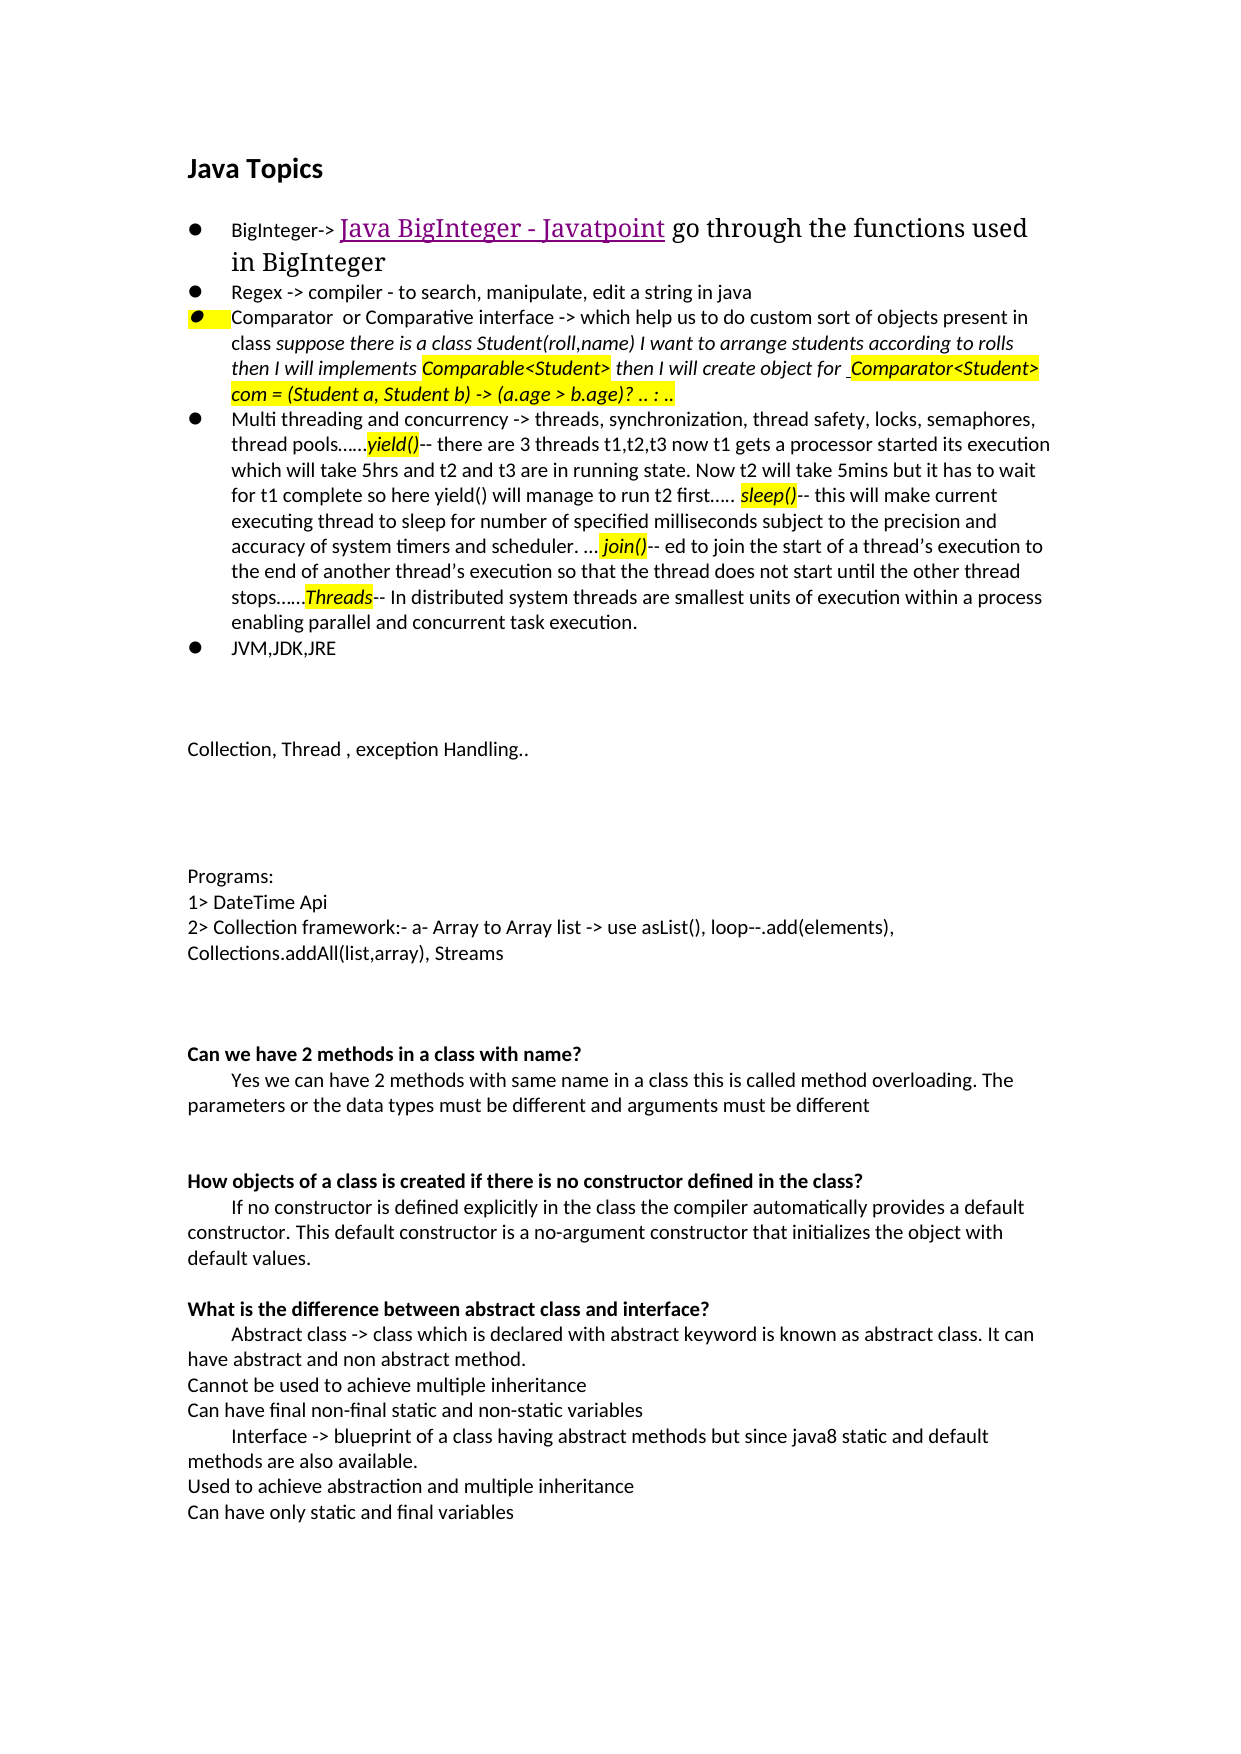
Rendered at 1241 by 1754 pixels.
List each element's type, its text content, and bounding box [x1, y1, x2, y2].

list Can have only static and final variables [187, 1499, 1053, 1524]
list Cannot be used to achieve multiple inheritance [187, 1372, 1053, 1397]
list BigInteger-> Java BigInteger - Javatpoint go through the functions used in BigInteger [187, 211, 1053, 279]
list Collection, Thread , exception Handling.. [187, 737, 1053, 762]
list Interface -> blueprint of a class having abstract methods but since java8 static and default methods are also available. [187, 1423, 1053, 1474]
list Abstract class -> class which is declared with abstract keyword is known as abstract class. It can have abstract and non abstract method. [187, 1321, 1053, 1372]
list What is the difference between abstract class and interface? [187, 1296, 1053, 1321]
list How objects of a class is created if there is no constructor defined in the class? [187, 1169, 1053, 1194]
list Collection framework:- a- Array to Array list -> use asList(), loop--.add(elements), Collections.addAll(list,array), Streams [187, 914, 1053, 965]
list Regex -> compiler - to search, manipulate, edit a string in java [187, 279, 1053, 304]
list Yes we can have 2 methods with same name in a class this is called method overloading. The parameters or the data types must be different and arguments must be different [187, 1067, 1053, 1118]
list Used to achieve abstraction and multiple inheritance [187, 1474, 1053, 1499]
text Java Topics [187, 150, 1053, 186]
list Programs: [187, 864, 1053, 889]
list If no constructor is defined explicitly in the class the compiler automatically provides a default constructor. This default constructor is a no-argument constructor that initializes the object with default values. [187, 1194, 1053, 1270]
list DateTime Api [187, 889, 1053, 914]
list JVM,JDK,JRE [187, 635, 1053, 660]
list Can have final non-final static and non-static variables [187, 1397, 1053, 1423]
list Multi threading and concurrency -> threads, synchronization, thread safety, locks, semaphores, thread pools……yield()-- there are 3 threads t1,t2,t3 now t1 gets a processor started its execution which will take 5hrs and t2 and t3 are in running state. Now t2 will take 5mins but it has to wait for t1 complete so here yield() will manage to run t2 first….. sleep()-- this will make current executing thread to sleep for number of specified milliseconds subject to the precision and accuracy of system timers and scheduler. … join()-- ed to join the start of a thread’s execution to the end of another thread’s execution so that the thread does not start until the other thread stops……Threads-- In distributed system threads are smallest units of execution within a process enabling parallel and concurrent task execution. [187, 406, 1053, 635]
list Can we have 2 methods in a class with name? [187, 1042, 1053, 1067]
list Comparator or Comparative interface -> which help us to do custom sort of objects present in class suppose there is a class Student(roll,name) I want to arrange students according to rolls then I will implements Comparable<Student> then I will create object for Comparator<Student> com = (Student a, Student b) -> (a.age > b.age)? .. : .. [187, 304, 1053, 406]
